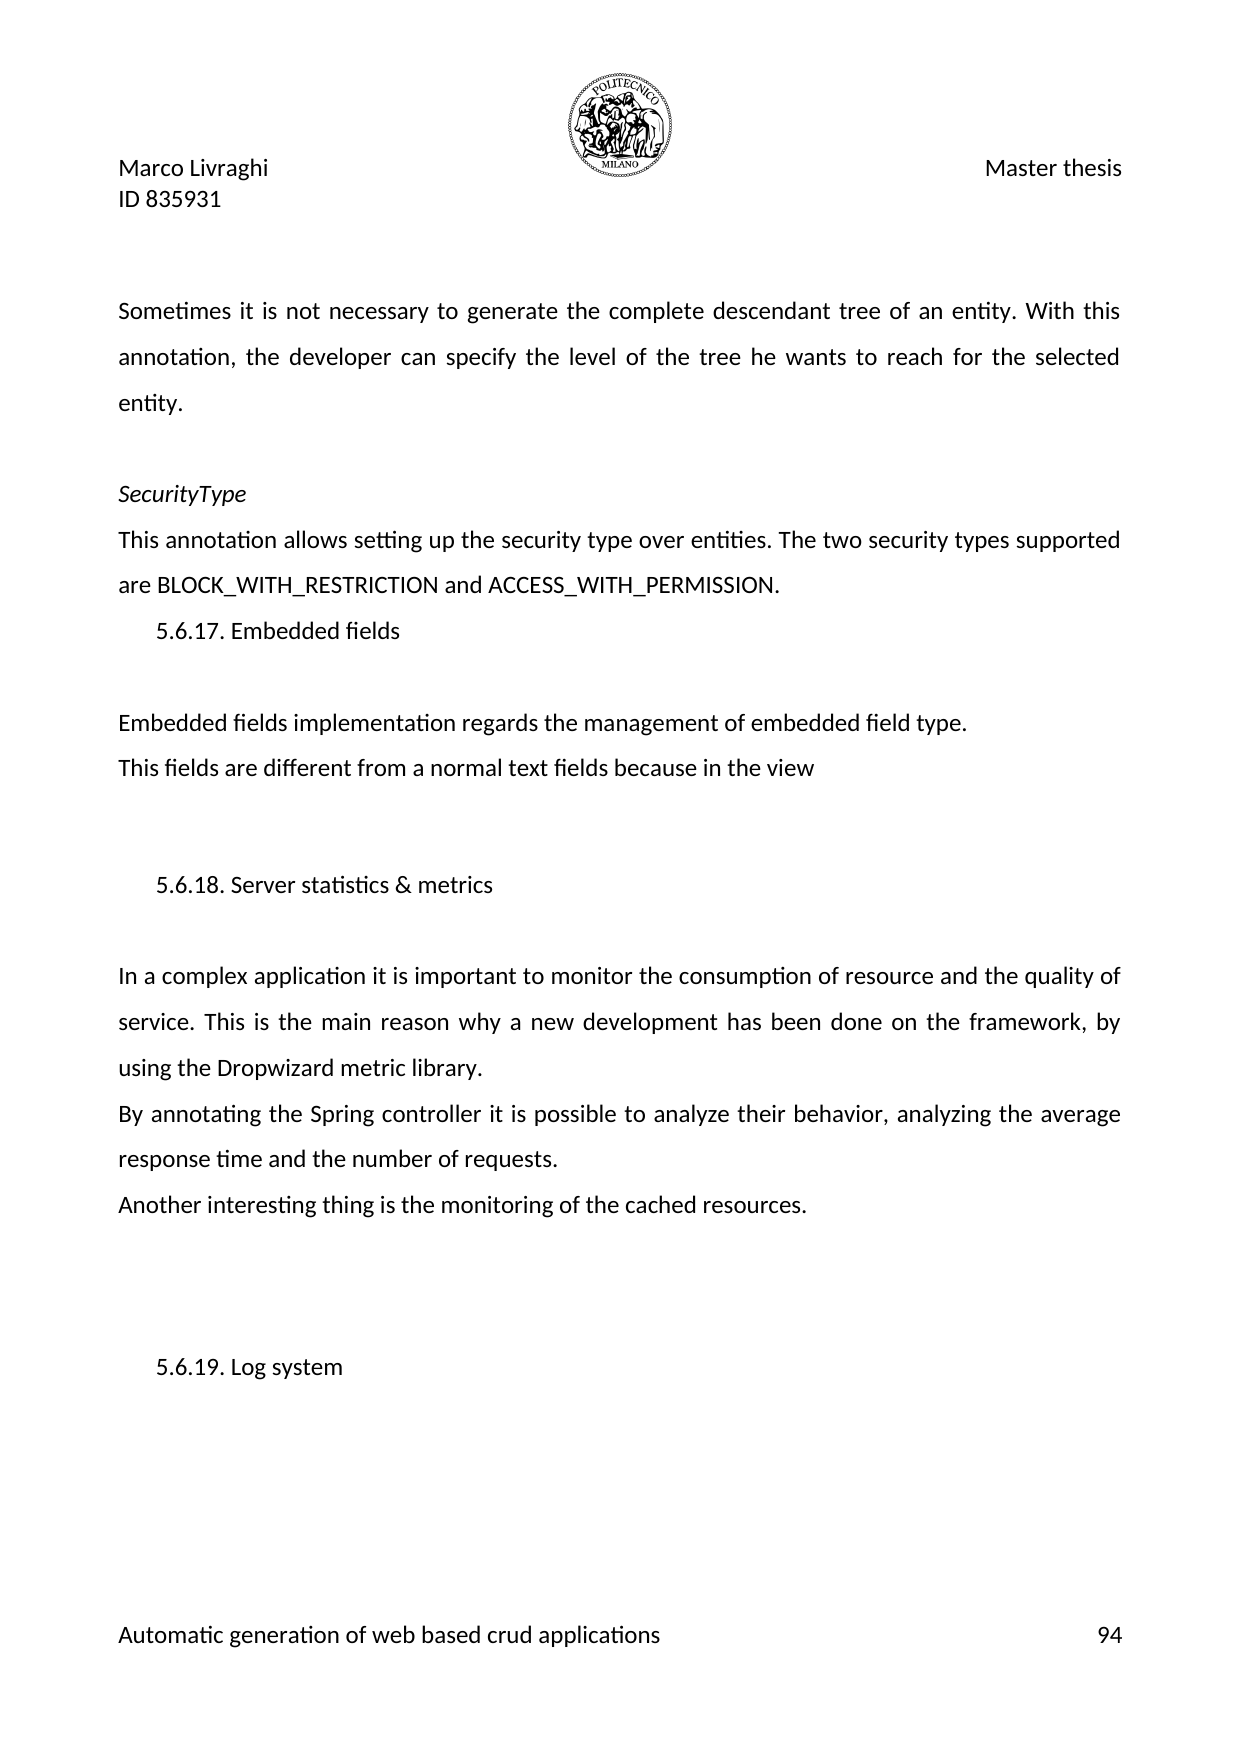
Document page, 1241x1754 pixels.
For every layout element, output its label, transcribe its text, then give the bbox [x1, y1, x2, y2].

text SecurityType [118, 478, 1122, 509]
list Server statistics & metrics [156, 869, 1122, 899]
list Log system [156, 1351, 1122, 1382]
text Embedded fields implementation regards the management of embedded field type. [118, 707, 1122, 737]
text Sometimes it is not necessary to generate the complete descendant tree of an entity. With this annotation, the developer can specify the level of the tree he wants to reach for the selected entity. [118, 295, 1122, 417]
text Another interesting thing is the monitoring of the cached resources. [118, 1189, 1122, 1220]
list Embedded fields [156, 615, 1122, 646]
text This annotation allows setting up the security type over entities. The two security types supported are BLOCK_WITH_RESTRICTION and ACCESS_WITH_PERMISSION. [118, 524, 1122, 600]
text This fields are different from a normal text fields because in the view [118, 753, 1122, 783]
picture [568, 73, 672, 177]
text In a complex application it is important to monitor the consumption of resource and the quality of service. This is the main reason why a new development has been done on the framework, by using the Dropwizard metric library. [118, 961, 1122, 1082]
text By annotating the Spring controller it is possible to analyze their behavior, analyzing the average response time and the number of requests. [118, 1098, 1122, 1174]
